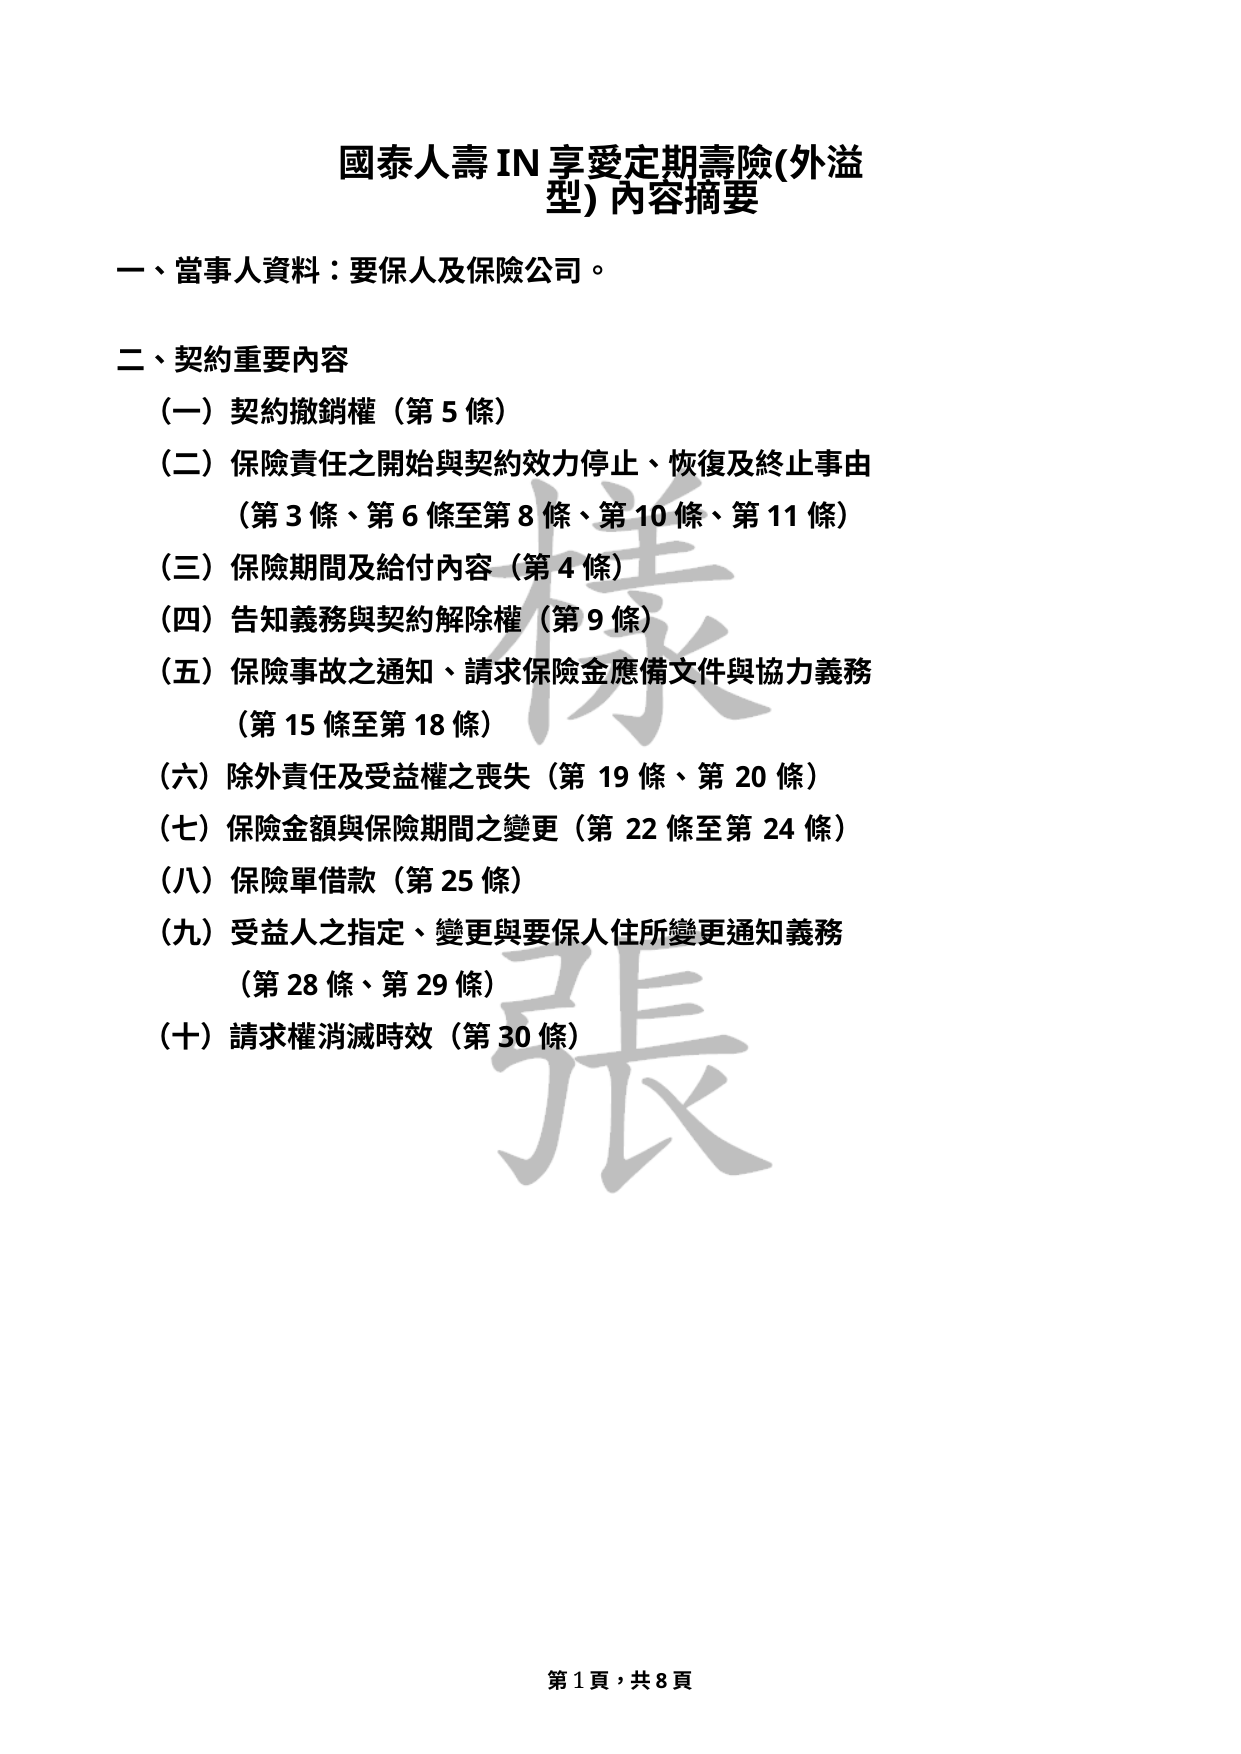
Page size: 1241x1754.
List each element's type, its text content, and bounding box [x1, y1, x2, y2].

text （第 28 條、第 29 條） [137, 954, 598, 1006]
text （第 15 條至第 18 條） [221, 693, 1136, 745]
text （九）受益人之指定、變更與要保人住所變更通知義務 [143, 902, 1136, 954]
text （八）保險單借款（第 25 條） [143, 849, 1136, 902]
text （第 3 條、第 6 條至第 8 條、第 10 條、第 11 條） [221, 485, 1136, 537]
text 一、當事人資料：要保人及保險公司。 [116, 248, 1136, 290]
text （二）保險責任之開始與契約效力停止、恢復及終止事由 [143, 433, 1136, 485]
text （四）告知義務與契約解除權（第 9 條） [143, 589, 1136, 641]
text （三）保險期間及給付內容（第 4 條） [143, 537, 1136, 589]
text （六）除外責任及受益權之喪失（第 19 條、第 20 條） [143, 745, 1136, 797]
subtitle 國泰人壽IN享愛定期壽險(外溢型) 內容摘要 [338, 146, 902, 223]
picture [471, 954, 773, 1194]
text （一）契約撤銷權（第 5 條） [143, 381, 1136, 433]
text 二、契約重要內容 [116, 328, 1136, 381]
text （十）請求權消滅時效（第 30 條） [140, 1006, 598, 1058]
text （五）保險事故之通知、請求保險金應備文件與協力義務 [143, 641, 1136, 693]
text （七）保險金額與保險期間之變更（第 22 條至第 24 條） [143, 797, 1136, 849]
